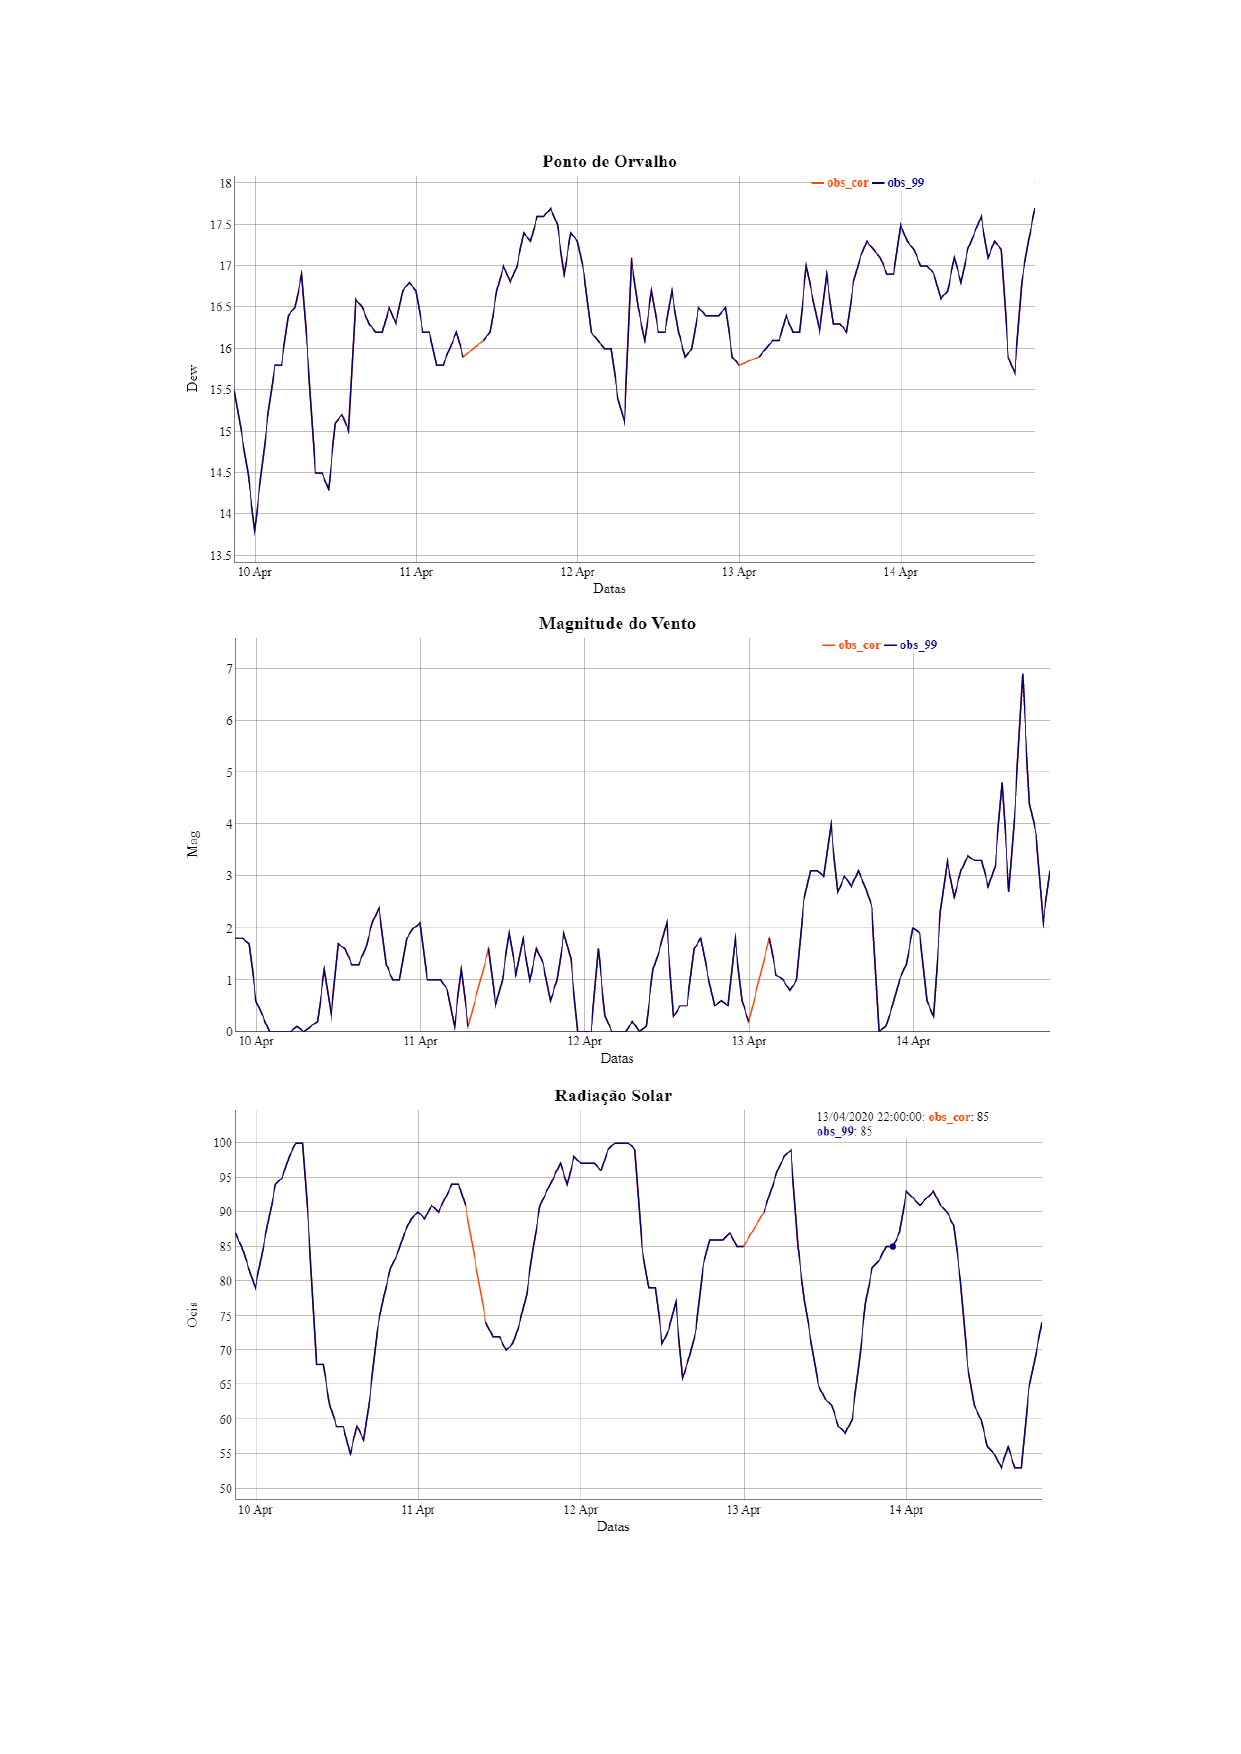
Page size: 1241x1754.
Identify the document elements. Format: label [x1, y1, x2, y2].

picture [177, 147, 1063, 597]
picture [177, 615, 1063, 1064]
picture [177, 1082, 1063, 1534]
